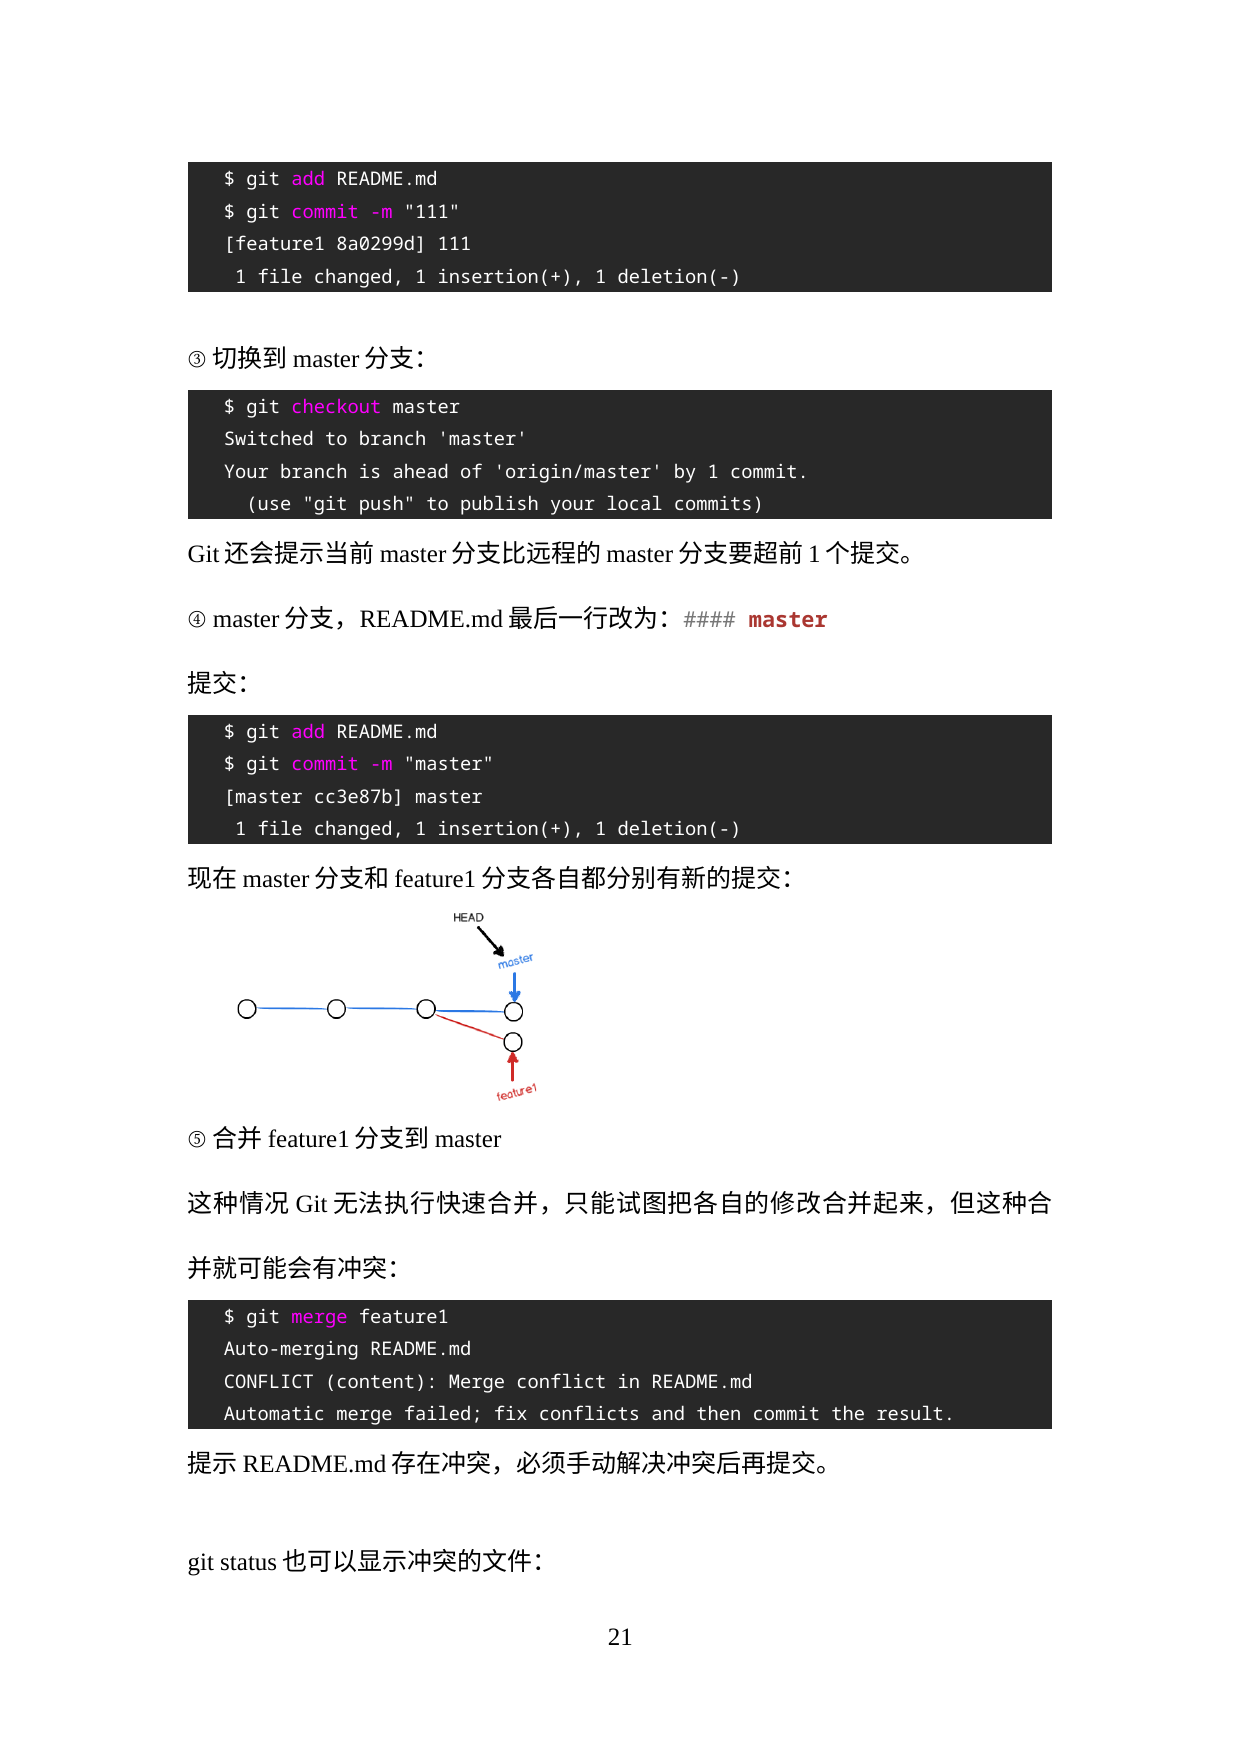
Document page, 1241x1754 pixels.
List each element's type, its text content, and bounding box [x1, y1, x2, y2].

table_header $ git add README.md $ git commit -m "111" [feature1 8a0299d] 111 1 file changed, 1 insertion(+), 1 deletion(-) [188, 162, 1052, 292]
text 提交： [187, 649, 1053, 714]
text ④ master分支，README.md最后一行改为：#### master [187, 584, 1053, 649]
table_header $ git merge feature1 Auto-merging README.md CONFLICT (content): Merge conflict in README.md Automatic merge failed; fix conflicts and then commit the result. [188, 1300, 1052, 1429]
text 这种情况Git无法执行快速合并，只能试图把各自的修改合并起来，但这种合并就可能会有冲突： [187, 1169, 1053, 1299]
table_header $ git checkout master Switched to branch 'master' Your branch is ahead of 'origin/master' by 1 commit. (use "git push" to publish your local commits) [188, 390, 1052, 519]
text ⑤ 合并feature1分支到master [187, 1104, 1053, 1169]
text 现在master分支和feature1分支各自都分别有新的提交： [187, 844, 1053, 909]
picture [237, 909, 537, 1101]
text Git还会提示当前master分支比远程的master分支要超前1个提交。 [187, 519, 1053, 584]
table_header $ git add README.md $ git commit -m "master" [master cc3e87b] master 1 file changed, 1 insertion(+), 1 deletion(-) [188, 715, 1052, 844]
text 提示README.md存在冲突，必须手动解决冲突后再提交。 [187, 1429, 1053, 1494]
text git status也可以显示冲突的文件： [187, 1527, 1053, 1592]
text ③ 切换到master分支： [187, 324, 1053, 389]
